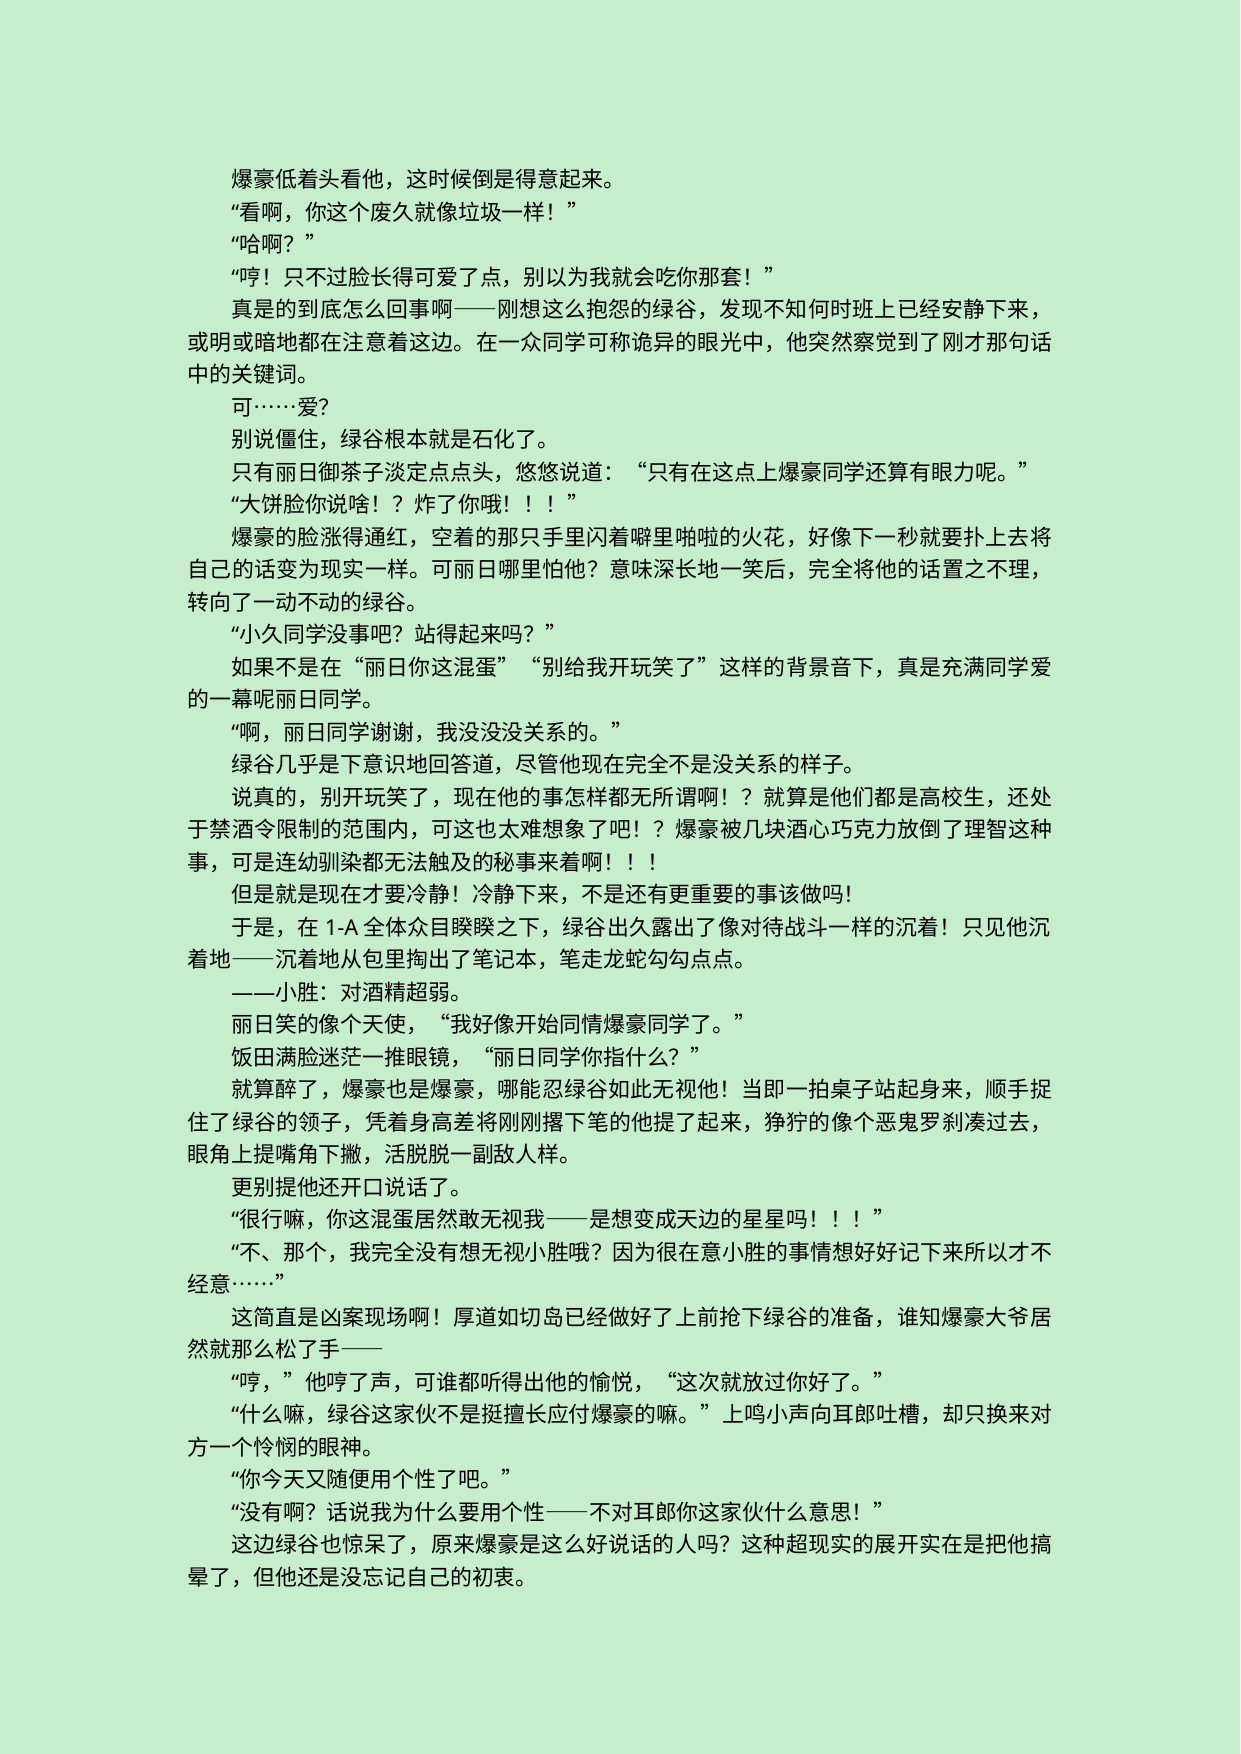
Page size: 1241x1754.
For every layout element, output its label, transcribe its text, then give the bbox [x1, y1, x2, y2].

text “看啊，你这个废久就像垃圾一样！” [187, 194, 1053, 227]
text 如果不是在“丽日你这混蛋”“别给我开玩笑了”这样的背景音下，真是充满同学爱的一幕呢丽日同学。 [187, 649, 1053, 714]
text “你今天又随便用个性了吧。” [187, 1462, 1053, 1494]
text 这边绿谷也惊呆了，原来爆豪是这么好说话的人吗？这种超现实的展开实在是把他搞晕了，但他还是没忘记自己的初衷。 [187, 1527, 1053, 1592]
text 但是就是现在才要冷静！冷静下来，不是还有更重要的事该做吗！ [187, 877, 1053, 909]
text “大饼脸你说啥！？炸了你哦！！！” [187, 487, 1053, 519]
text “没有啊？话说我为什么要用个性——不对耳郎你这家伙什么意思！” [187, 1494, 1053, 1527]
text ——小胜：对酒精超弱。 [187, 974, 1053, 1007]
text 别说僵住，绿谷根本就是石化了。 [187, 422, 1053, 454]
text 说真的，别开玩笑了，现在他的事怎样都无所谓啊！？就算是他们都是高校生，还处于禁酒令限制的范围内，可这也太难想象了吧！？爆豪被几块酒心巧克力放倒了理智这种事，可是连幼驯染都无法触及的秘事来着啊！！！ [187, 779, 1053, 877]
text 这简直是凶案现场啊！厚道如切岛已经做好了上前抢下绿谷的准备，谁知爆豪大爷居然就那么松了手—— [187, 1299, 1053, 1364]
text “啊，丽日同学谢谢，我没没没关系的。” [187, 714, 1053, 747]
text “小久同学没事吧？站得起来吗？” [187, 617, 1053, 649]
text “哼，”他哼了声，可谁都听得出他的愉悦，“这次就放过你好了。” [187, 1364, 1053, 1397]
text 爆豪的脸涨得通红，空着的那只手里闪着噼里啪啦的火花，好像下一秒就要扑上去将自己的话变为现实一样。可丽日哪里怕他？意味深长地一笑后，完全将他的话置之不理，转向了一动不动的绿谷。 [187, 519, 1053, 617]
text “不、那个，我完全没有想无视小胜哦？因为很在意小胜的事情想好好记下来所以才不经意……” [187, 1234, 1053, 1299]
text 可……爱？ [187, 389, 1053, 422]
text 就算醉了，爆豪也是爆豪，哪能忍绿谷如此无视他！当即一拍桌子站起身来，顺手捉住了绿谷的领子，凭着身高差将刚刚撂下笔的他提了起来，狰狞的像个恶鬼罗刹凑过去，眼角上提嘴角下撇，活脱脱一副敌人样。 [187, 1072, 1053, 1169]
text “哼！只不过脸长得可爱了点，别以为我就会吃你那套！” [187, 259, 1053, 292]
text 真是的到底怎么回事啊——刚想这么抱怨的绿谷，发现不知何时班上已经安静下来，或明或暗地都在注意着这边。在一众同学可称诡异的眼光中，他突然察觉到了刚才那句话中的关键词。 [187, 292, 1053, 389]
text 绿谷几乎是下意识地回答道，尽管他现在完全不是没关系的样子。 [187, 747, 1053, 779]
text 只有丽日御茶子淡定点点头，悠悠说道：“只有在这点上爆豪同学还算有眼力呢。” [187, 454, 1053, 487]
text 饭田满脸迷茫一推眼镜，“丽日同学你指什么？” [187, 1039, 1053, 1072]
text 爆豪低着头看他，这时候倒是得意起来。 [187, 162, 1053, 194]
text 丽日笑的像个天使，“我好像开始同情爆豪同学了。” [187, 1007, 1053, 1039]
text “哈啊？” [187, 227, 1053, 259]
text 于是，在1-A全体众目睽睽之下，绿谷出久露出了像对待战斗一样的沉着！只见他沉着地——沉着地从包里掏出了笔记本，笔走龙蛇勾勾点点。 [187, 909, 1053, 974]
text 更别提他还开口说话了。 [187, 1169, 1053, 1202]
text “很行嘛，你这混蛋居然敢无视我——是想变成天边的星星吗！！！” [187, 1202, 1053, 1234]
text “什么嘛，绿谷这家伙不是挺擅长应付爆豪的嘛。”上鸣小声向耳郎吐槽，却只换来对方一个怜悯的眼神。 [187, 1397, 1053, 1462]
